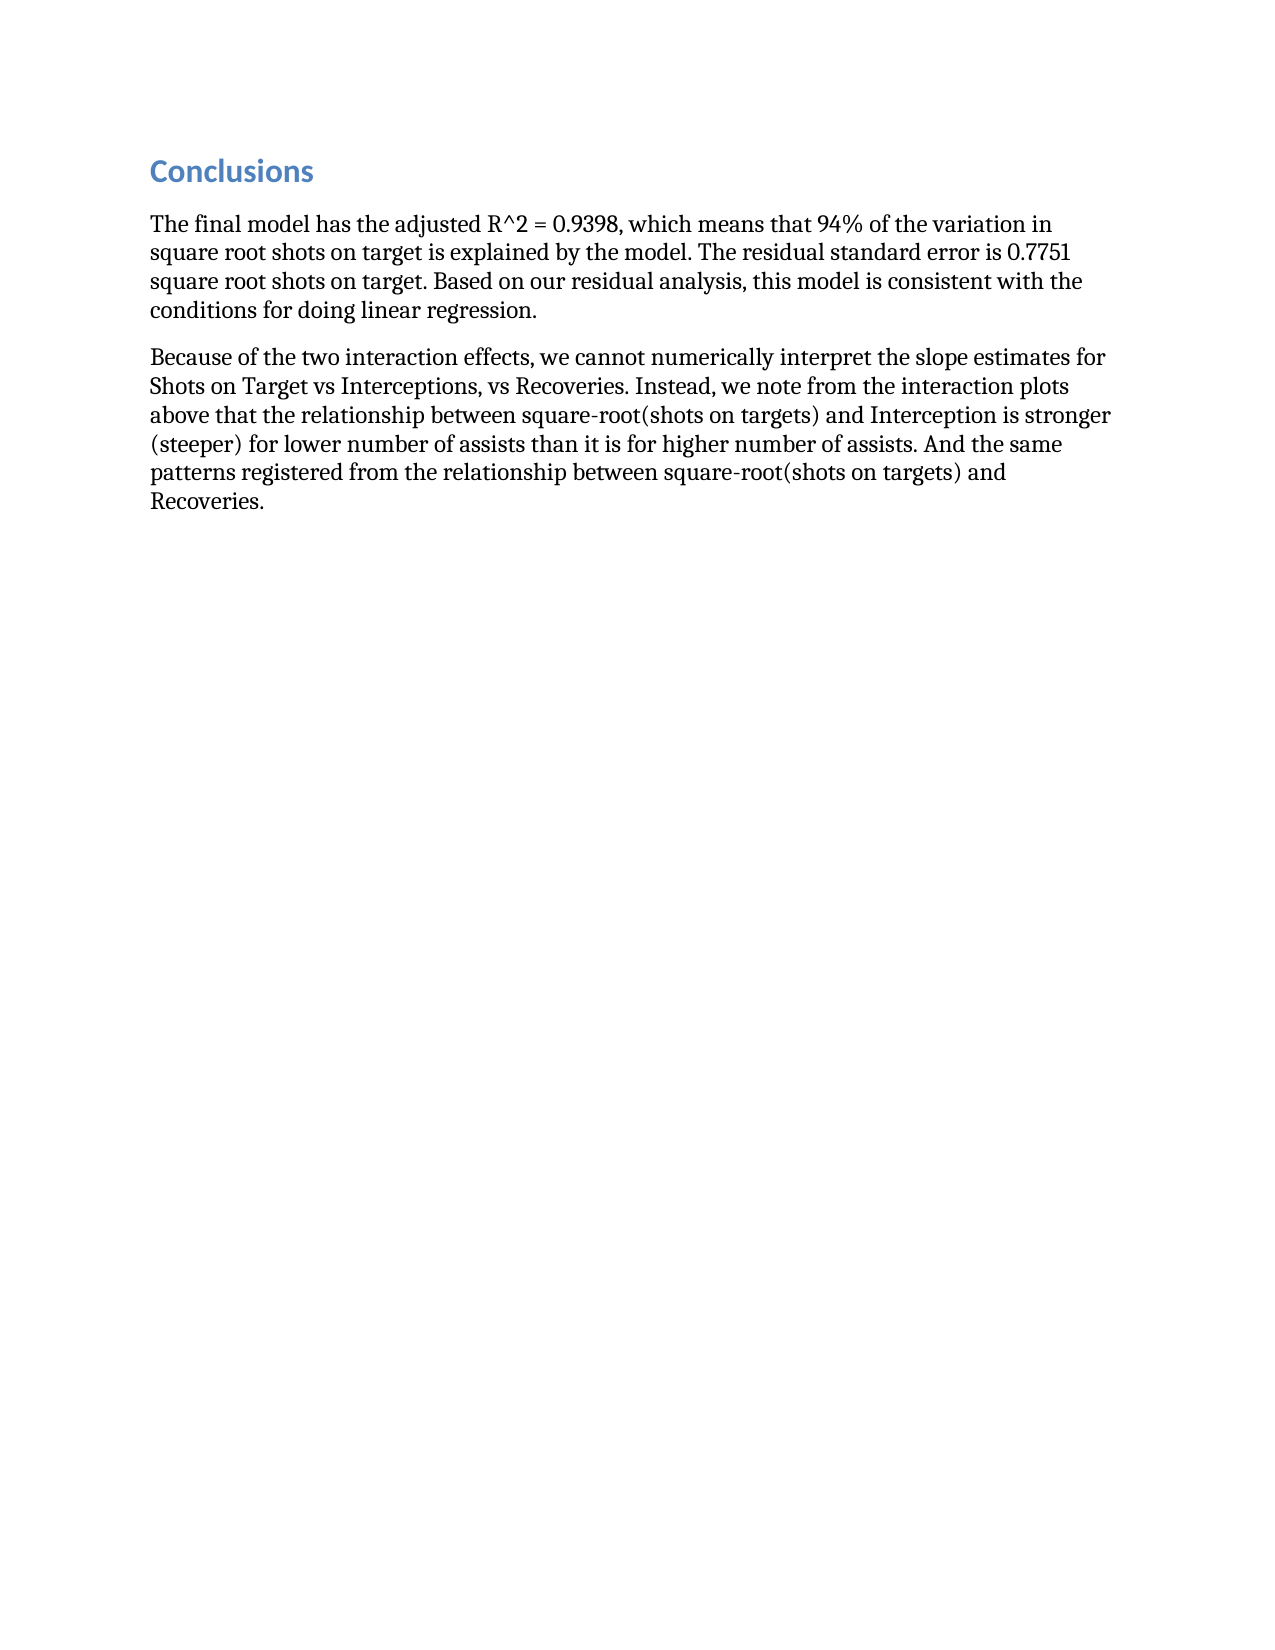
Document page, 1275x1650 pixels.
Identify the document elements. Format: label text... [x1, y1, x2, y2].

text Because of the two interaction effects, we cannot numerically interpret the slope estimates for Shots on Target vs Interceptions, vs Recoveries. Instead, we note from the interaction plots above that the relationship between square-root(shots on targets) and Interception is stronger (steeper) for lower number of assists than it is for higher number of assists. And the same patterns registered from the relationship between square-root(shots on targets) and Recoveries. [150, 343, 1125, 516]
text The final model has the adjusted R^2 = 0.9398, which means that 94% of the variation in square root shots on target is explained by the model. The residual standard error is 0.7751 square root shots on target. Based on our residual analysis, this model is consistent with the conditions for doing linear regression. [150, 209, 1125, 324]
subtitle Conclusions [150, 150, 1125, 191]
